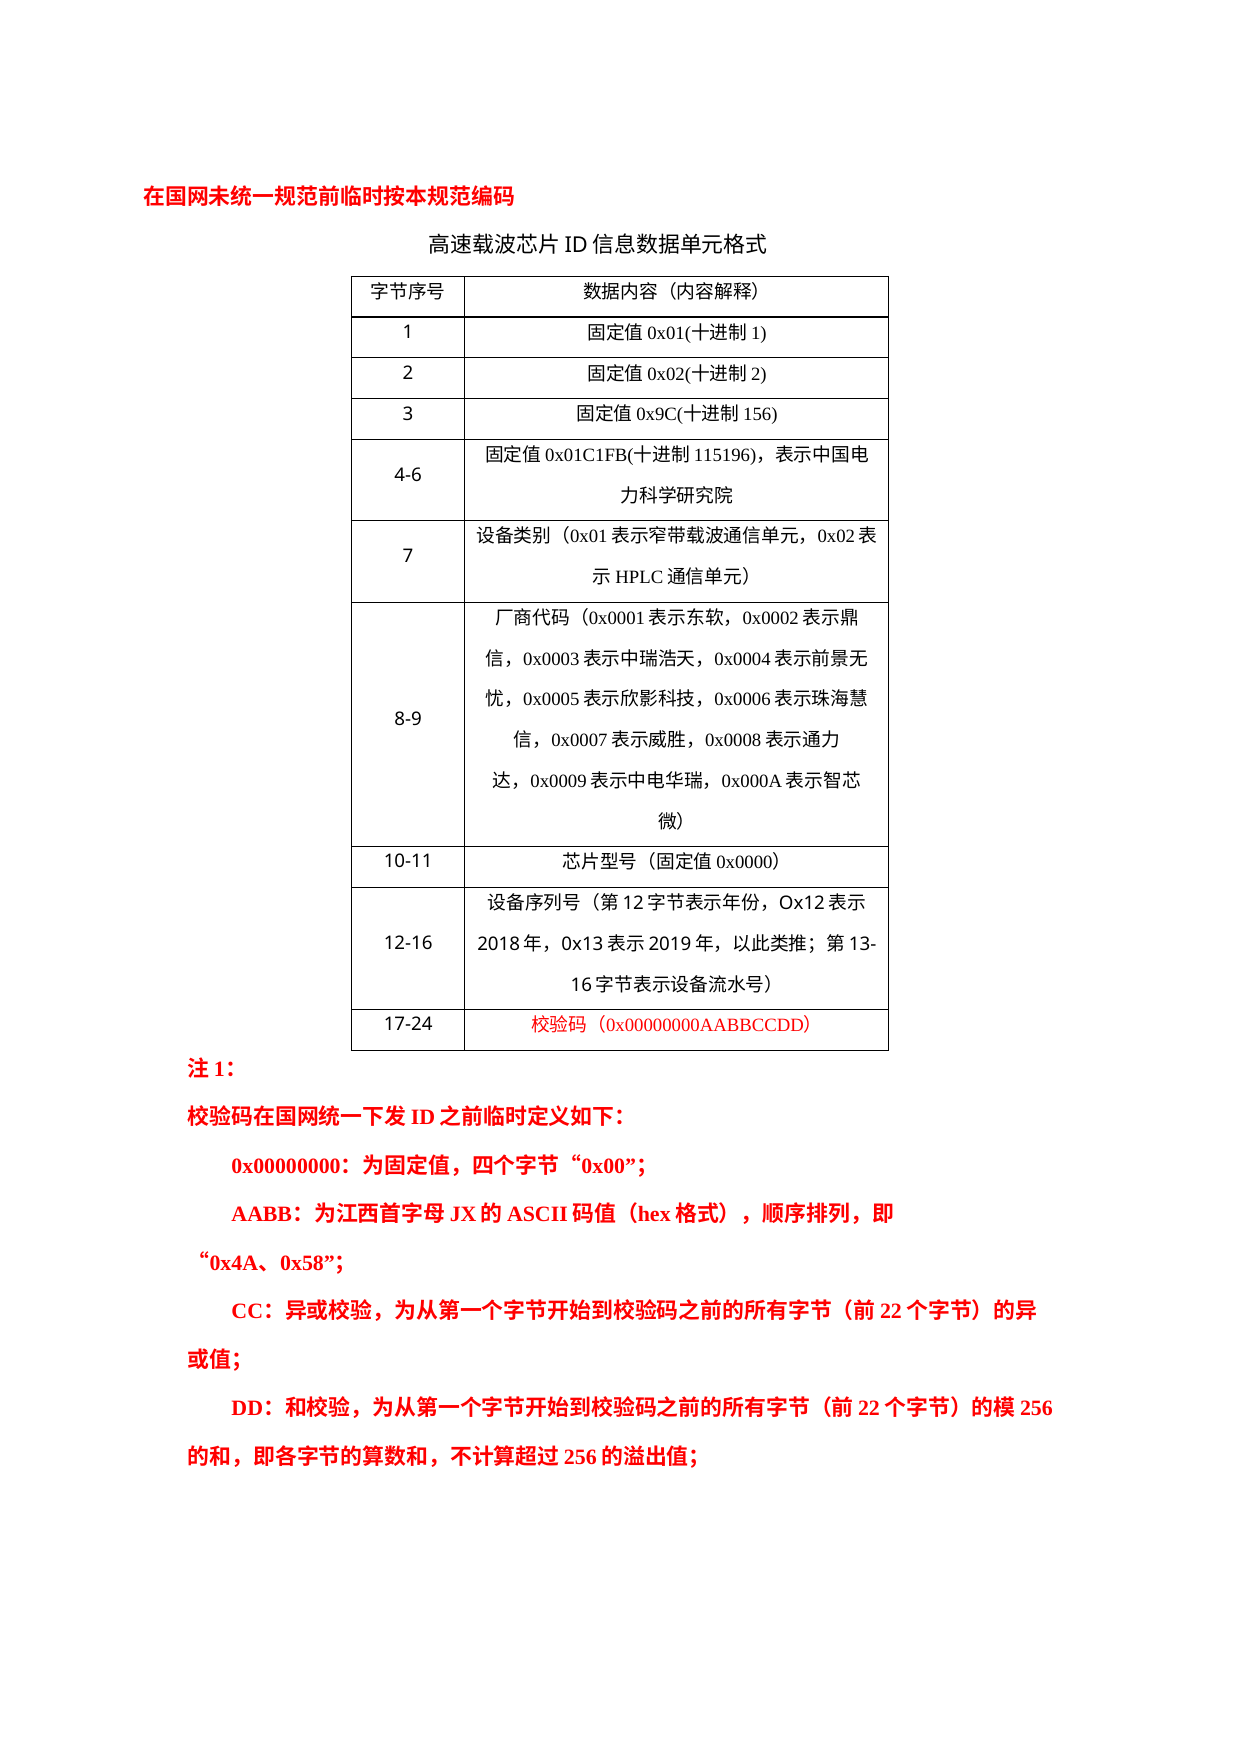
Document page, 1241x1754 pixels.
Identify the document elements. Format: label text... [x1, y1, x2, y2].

text CC：异或校验，为从第一个字节开始到校验码之前的所有字节（前22个字节）的异或值； [187, 1293, 1053, 1374]
table_header 数据内容（内容解释） [465, 277, 888, 316]
table_cell 1 [352, 318, 464, 357]
text DD：和校验，为从第一个字节开始到校验码之前的所有字节（前22个字节）的模256的和，即各字节的算数和，不计算超过256的溢出值； [187, 1390, 1053, 1471]
table_cell 芯片型号（固定值0x0000） [465, 847, 888, 887]
table_cell 10-11 [352, 847, 464, 887]
table_cell 固定值0x01(十进制1) [465, 318, 888, 357]
text AABB：为江西首字母JX的ASCII码值（hex格式），顺序排列，即“0x4A、0x58”； [187, 1196, 1053, 1277]
table_cell 7 [352, 521, 464, 602]
table_cell 固定值0x02(十进制2) [465, 358, 888, 398]
table_cell 设备类别（0x01表示窄带载波通信单元，0x02表示HPLC通信单元） [465, 521, 888, 602]
table_cell 校验码（0x00000000AABBCCDD） [465, 1010, 888, 1049]
text 在国网未统一规范前临时按本规范编码 [143, 178, 1053, 211]
text 0x00000000：为固定值，四个字节“0x00”； [187, 1147, 1053, 1180]
table_cell 12-16 [352, 888, 464, 1009]
table_cell 固定值0x9C(十进制156) [465, 399, 888, 439]
table_cell 8-9 [352, 603, 464, 846]
table_cell 厂商代码（0x0001表示东软，0x0002表示鼎信，0x0003表示中瑞浩天，0x0004表示前景无忧，0x0005表示欣影科技，0x0006表示珠海慧信，0x0007表示威胜，0x0008表示通力达，0x0009表示中电华瑞，0x000A表示智芯微） [465, 603, 888, 846]
table_cell 4-6 [352, 440, 464, 520]
text 高速载波芯片ID信息数据单元格式 [143, 227, 1053, 259]
text 注1： [187, 1051, 1053, 1083]
table_cell 3 [352, 399, 464, 439]
table_header 字节序号 [352, 277, 464, 316]
table_cell 固定值0x01C1FB(十进制115196)，表示中国电力科学研究院 [465, 440, 888, 520]
text 校验码在国网统一下发ID之前临时定义如下： [187, 1099, 1053, 1131]
table_cell 17-24 [352, 1010, 464, 1049]
table_cell 2 [352, 358, 464, 398]
table_cell 设备序列号（第12字节表示年份，Ox12表示2018年，0x13表示2019年，以此类推；第13-16字节表示设备流水号） [465, 888, 888, 1009]
